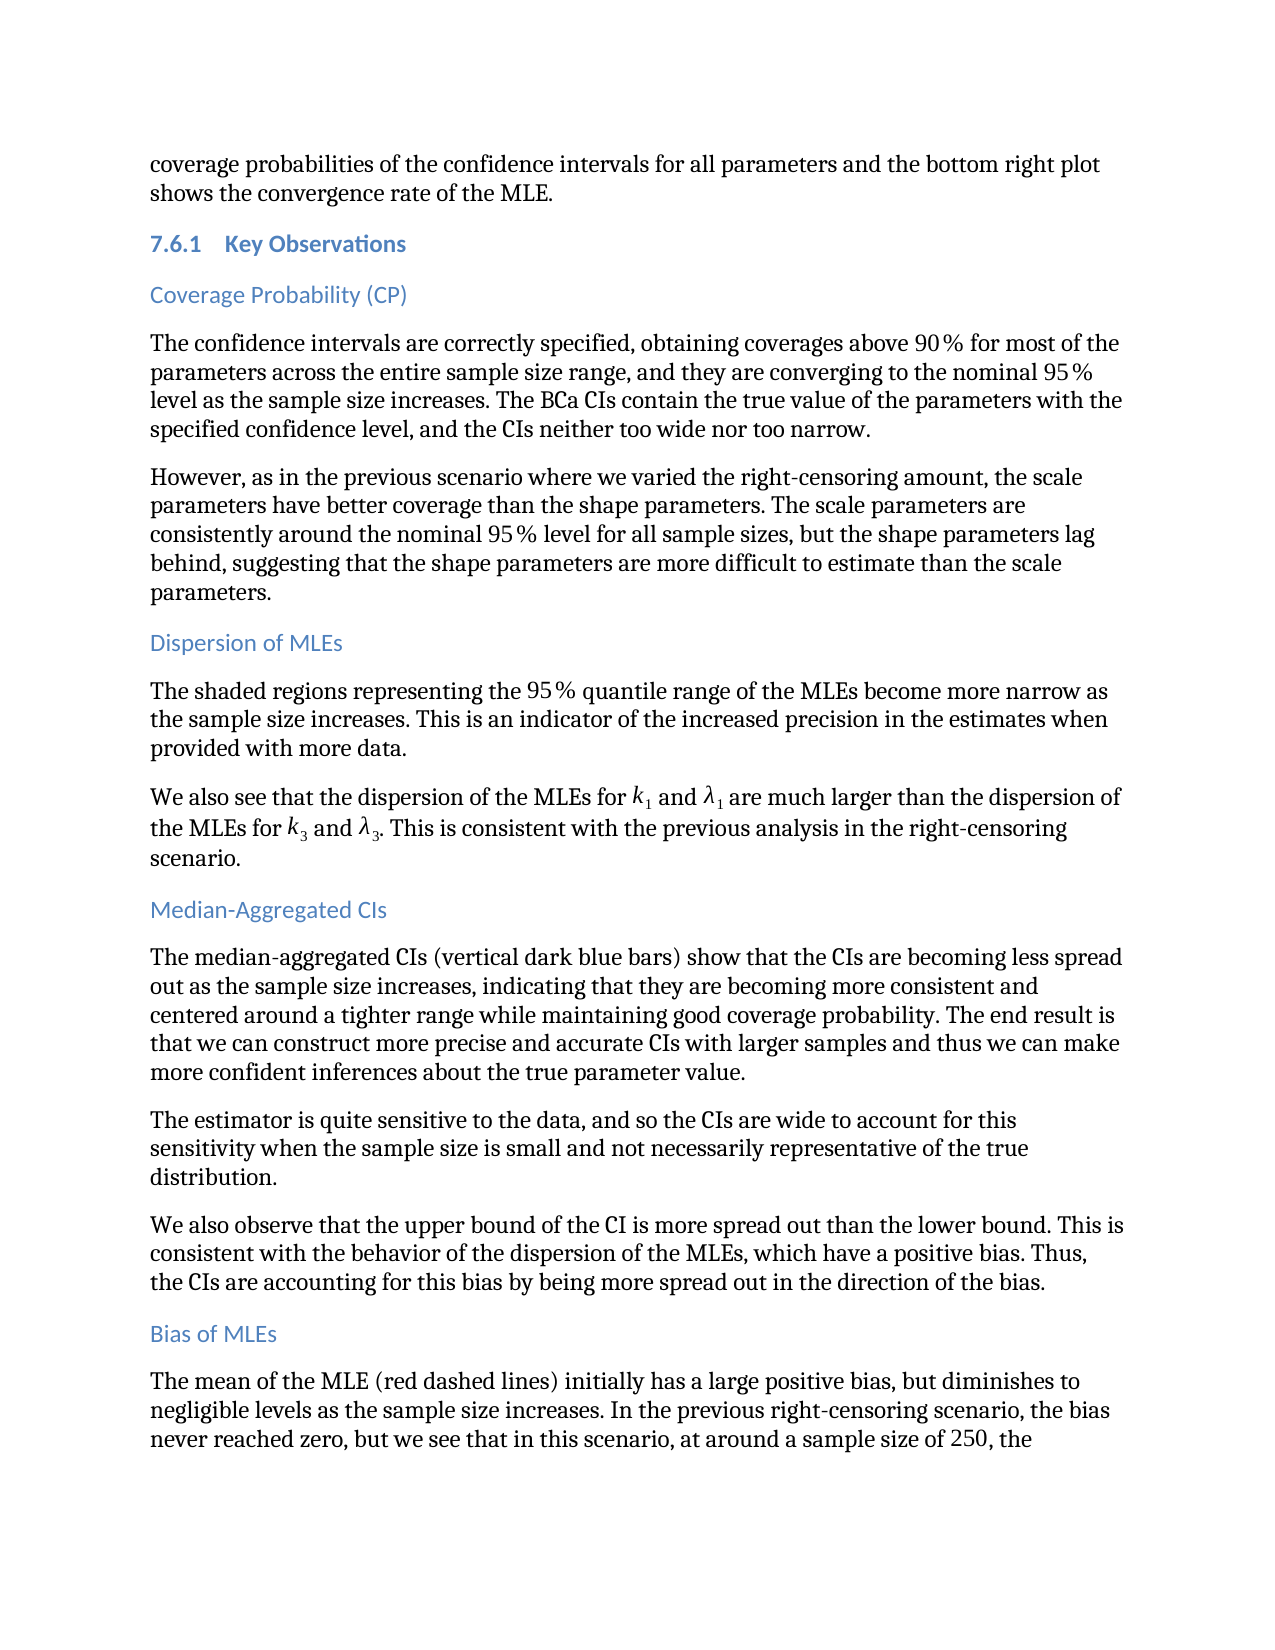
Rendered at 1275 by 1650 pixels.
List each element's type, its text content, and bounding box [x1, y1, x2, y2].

text The median-aggregated CIs (vertical dark blue bars) show that the CIs are becoming less spread out as the sample size increases, indicating that they are becoming more consistent and centered around a tighter range while maintaining good coverage probability. The end result is that we can construct more precise and accurate CIs with larger samples and thus we can make more confident inferences about the true parameter value. [150, 943, 1125, 1087]
subtitle Median-Aggregated CIs [150, 894, 1125, 924]
text The shaded regions representing the quantile range of the MLEs become more narrow as the sample size increases. This is an indicator of the increased precision in the estimates when provided with more data. [150, 677, 1125, 763]
text The confidence intervals are correctly specified, obtaining coverages above for most of the parameters across the entire sample size range, and they are converging to the nominal level as the sample size increases. The BCa CIs contain the true value of the parameters with the specified confidence level, and the CIs neither too wide nor too narrow. [150, 329, 1125, 444]
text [150, 150, 1125, 207]
subtitle Bias of MLEs [150, 1318, 1125, 1348]
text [150, 1367, 1125, 1453]
subtitle Dispersion of MLEs [150, 627, 1125, 658]
text The estimator is quite sensitive to the data, and so the CIs are wide to account for this sensitivity when the sample size is small and not necessarily representative of the true distribution. [150, 1106, 1125, 1192]
text We also observe that the upper bound of the CI is more spread out than the lower bound. This is consistent with the behavior of the dispersion of the MLEs, which have a positive bias. Thus, the CIs are accounting for this bias by being more spread out in the direction of the bias. [150, 1211, 1125, 1297]
text We also see that the dispersion of the MLEs for and are much larger than the dispersion of the MLEs for and . This is consistent with the previous analysis in the right-censoring scenario. [150, 782, 1125, 873]
text However, as in the previous scenario where we varied the right-censoring amount, the scale parameters have better coverage than the shape parameters. The scale parameters are consistently around the nominal level for all sample sizes, but the shape parameters lag behind, suggesting that the shape parameters are more difficult to estimate than the scale parameters. [150, 463, 1125, 606]
subtitle Coverage Probability (CP) [150, 280, 1125, 310]
subtitle 7.6.1 Key Observations [150, 228, 1125, 259]
